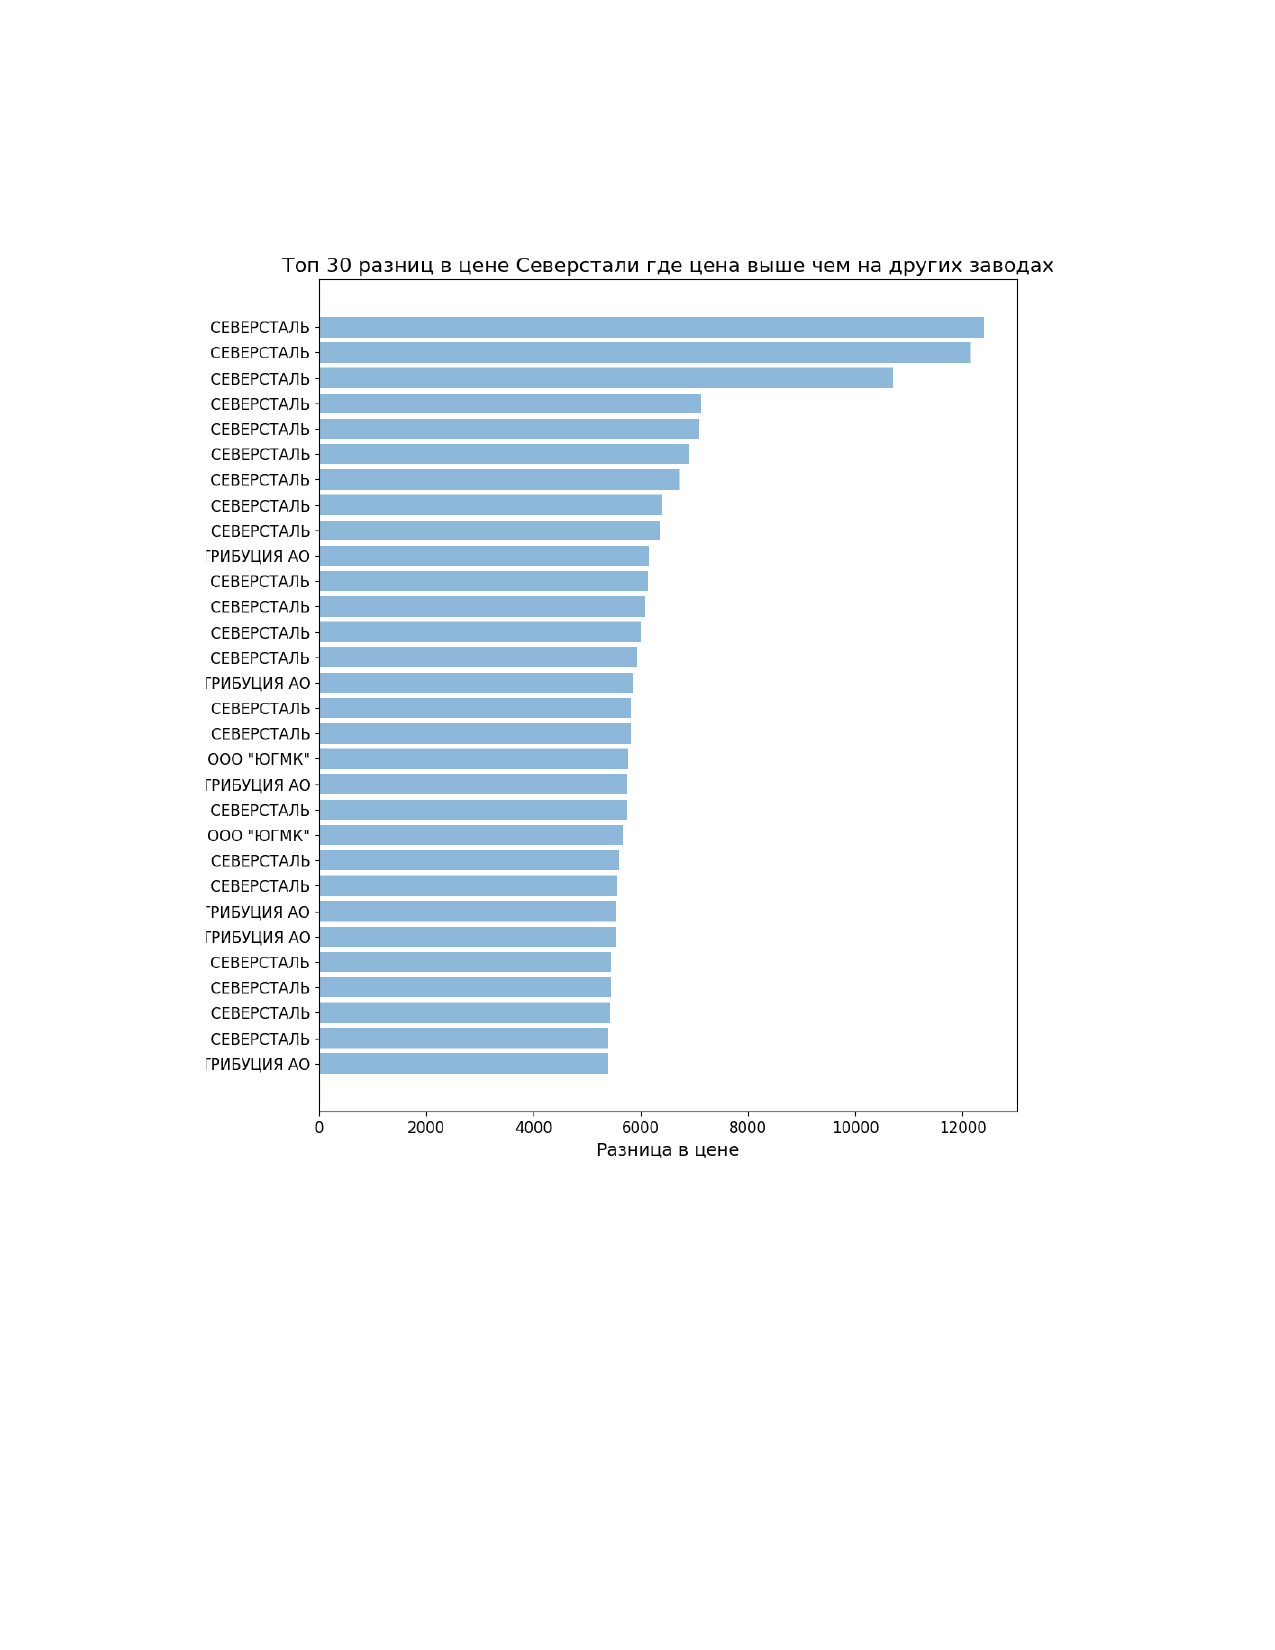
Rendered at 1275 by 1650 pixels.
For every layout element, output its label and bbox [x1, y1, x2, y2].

picture [206, 150, 1107, 1230]
